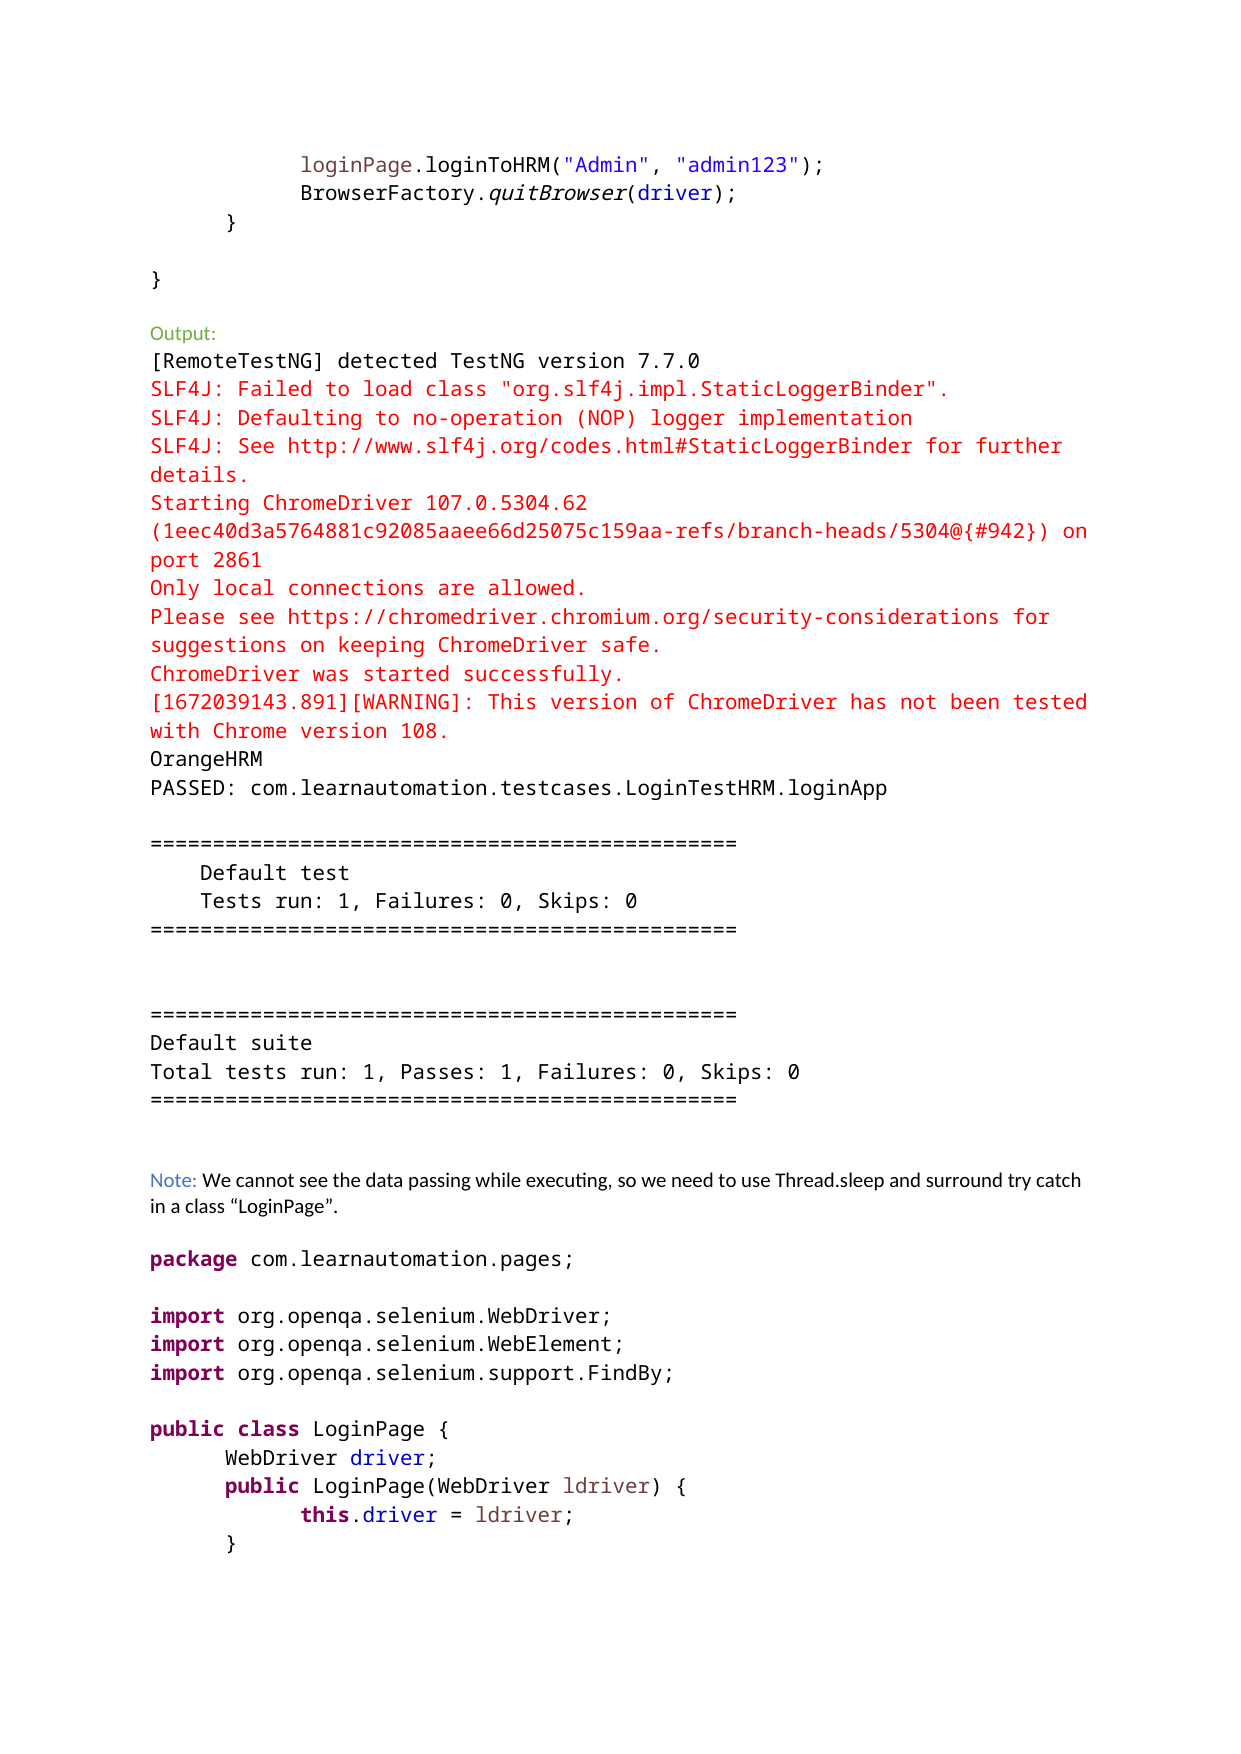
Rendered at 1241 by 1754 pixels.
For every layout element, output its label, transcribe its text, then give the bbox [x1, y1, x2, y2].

text Default suite [150, 1028, 1090, 1057]
text public LoginPage(WebDriver ldriver) { [150, 1471, 1090, 1500]
text =============================================== [150, 829, 1090, 858]
text Starting ChromeDriver 107.0.5304.62 (1eec40d3a5764881c92085aaee66d25075c159aa-refs/branch-heads/5304@{#942}) on port 2861 [150, 488, 1090, 573]
text OrangeHRM [150, 744, 1090, 773]
text import org.openqa.selenium.support.FindBy; [150, 1358, 1090, 1386]
text =============================================== [150, 1085, 1090, 1114]
text Total tests run: 1, Passes: 1, Failures: 0, Skips: 0 [150, 1057, 1090, 1085]
text Tests run: 1, Failures: 0, Skips: 0 [150, 886, 1090, 915]
text this.driver = ldriver; [150, 1500, 1090, 1528]
text Output: [RemoteTestNG] detected TestNG version 7.7.0 [150, 321, 1090, 374]
text import org.openqa.selenium.WebElement; [150, 1329, 1090, 1358]
text } [150, 264, 1090, 292]
text SLF4J: See http://www.slf4j.org/codes.html#StaticLoggerBinder for further details. [150, 431, 1090, 488]
text import org.openqa.selenium.WebDriver; [150, 1301, 1090, 1329]
text ChromeDriver was started successfully. [150, 659, 1090, 687]
text =============================================== [150, 1000, 1090, 1028]
text =============================================== [150, 915, 1090, 943]
text Only local connections are allowed. [150, 573, 1090, 602]
text Please see https://chromedriver.chromium.org/security-considerations for suggestions on keeping ChromeDriver safe. [150, 602, 1090, 659]
text PASSED: com.learnautomation.testcases.LoginTestHRM.loginApp [150, 773, 1090, 801]
text loginPage.loginToHRM("Admin", "admin123"); [150, 150, 1090, 178]
text WebDriver driver; [150, 1443, 1090, 1471]
text [1672039143.891][WARNING]: This version of ChromeDriver has not been tested with Chrome version 108. [150, 687, 1090, 744]
text Default test [150, 858, 1090, 886]
text Note: We cannot see the data passing while executing, so we need to use Thread.sleep and surround try catch in a class “LoginPage”. [150, 1168, 1090, 1218]
text package com.learnautomation.pages; [150, 1244, 1090, 1272]
text SLF4J: Failed to load class "org.slf4j.impl.StaticLoggerBinder". [150, 374, 1090, 403]
text } [150, 1528, 1090, 1557]
text } [150, 207, 1090, 235]
text BrowserFactory.quitBrowser(driver); [150, 178, 1090, 207]
text public class LoginPage { [150, 1414, 1090, 1443]
text SLF4J: Defaulting to no-operation (NOP) logger implementation [150, 403, 1090, 431]
